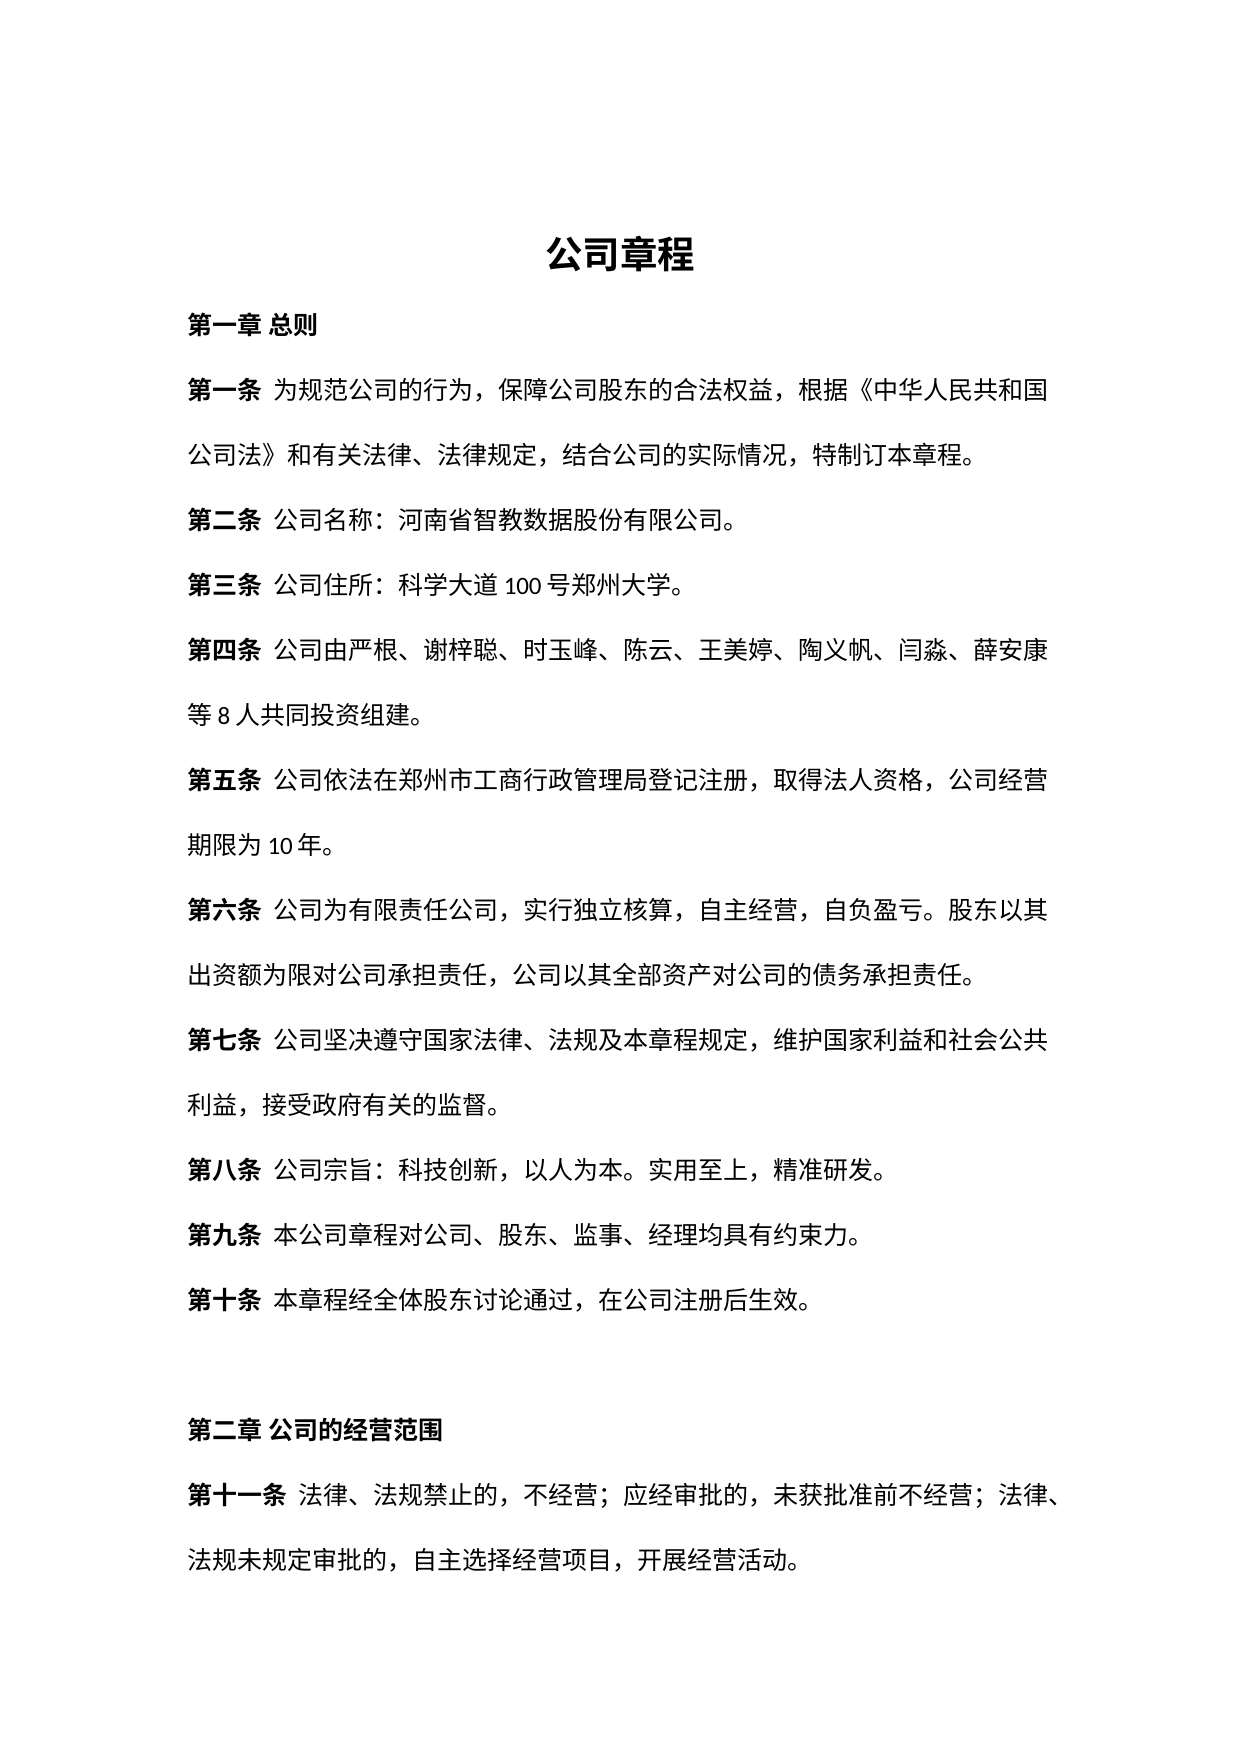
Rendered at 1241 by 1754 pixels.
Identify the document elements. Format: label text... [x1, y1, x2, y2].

text 第十一条 法律、法规禁止的，不经营；应经审批的，未获批准前不经营；法律、法规未规定审批的，自主选择经营项目，开展经营活动。 [187, 1461, 1053, 1591]
subtitle 第二章 公司的经营范围 [187, 1396, 1053, 1461]
subtitle 第一章 总则 [187, 291, 1053, 356]
text 第一条 为规范公司的行为，保障公司股东的合法权益，根据《中华人民共和国公司法》和有关法律、法律规定，结合公司的实际情况，特制订本章程。 第二条 公司名称：河南省智教数据股份有限公司。 第三条 公司住所：科学大道100号郑州大学。 第四条 公司由严根、谢梓聪、时玉峰、陈云、王美婷、陶义帆、闫淼、薛安康等8人共同投资组建。 第五条 公司依法在郑州市工商行政管理局登记注册，取得法人资格，公司经营期限为10年。 第六条 公司为有限责任公司，实行独立核算，自主经营，自负盈亏。股东以其出资额为限对公司承担责任，公司以其全部资产对公司的债务承担责任。 第七条 公司坚决遵守国家法律、法规及本章程规定，维护国家利益和社会公共利益，接受政府有关的监督。 第八条 公司宗旨：科技创新，以人为本。实用至上，精准研发。 第九条 本公司章程对公司、股东、监事、经理均具有约束力。 第十条 本章程经全体股东讨论通过，在公司注册后生效。 [187, 356, 1053, 1331]
title 公司章程 [187, 219, 1053, 284]
